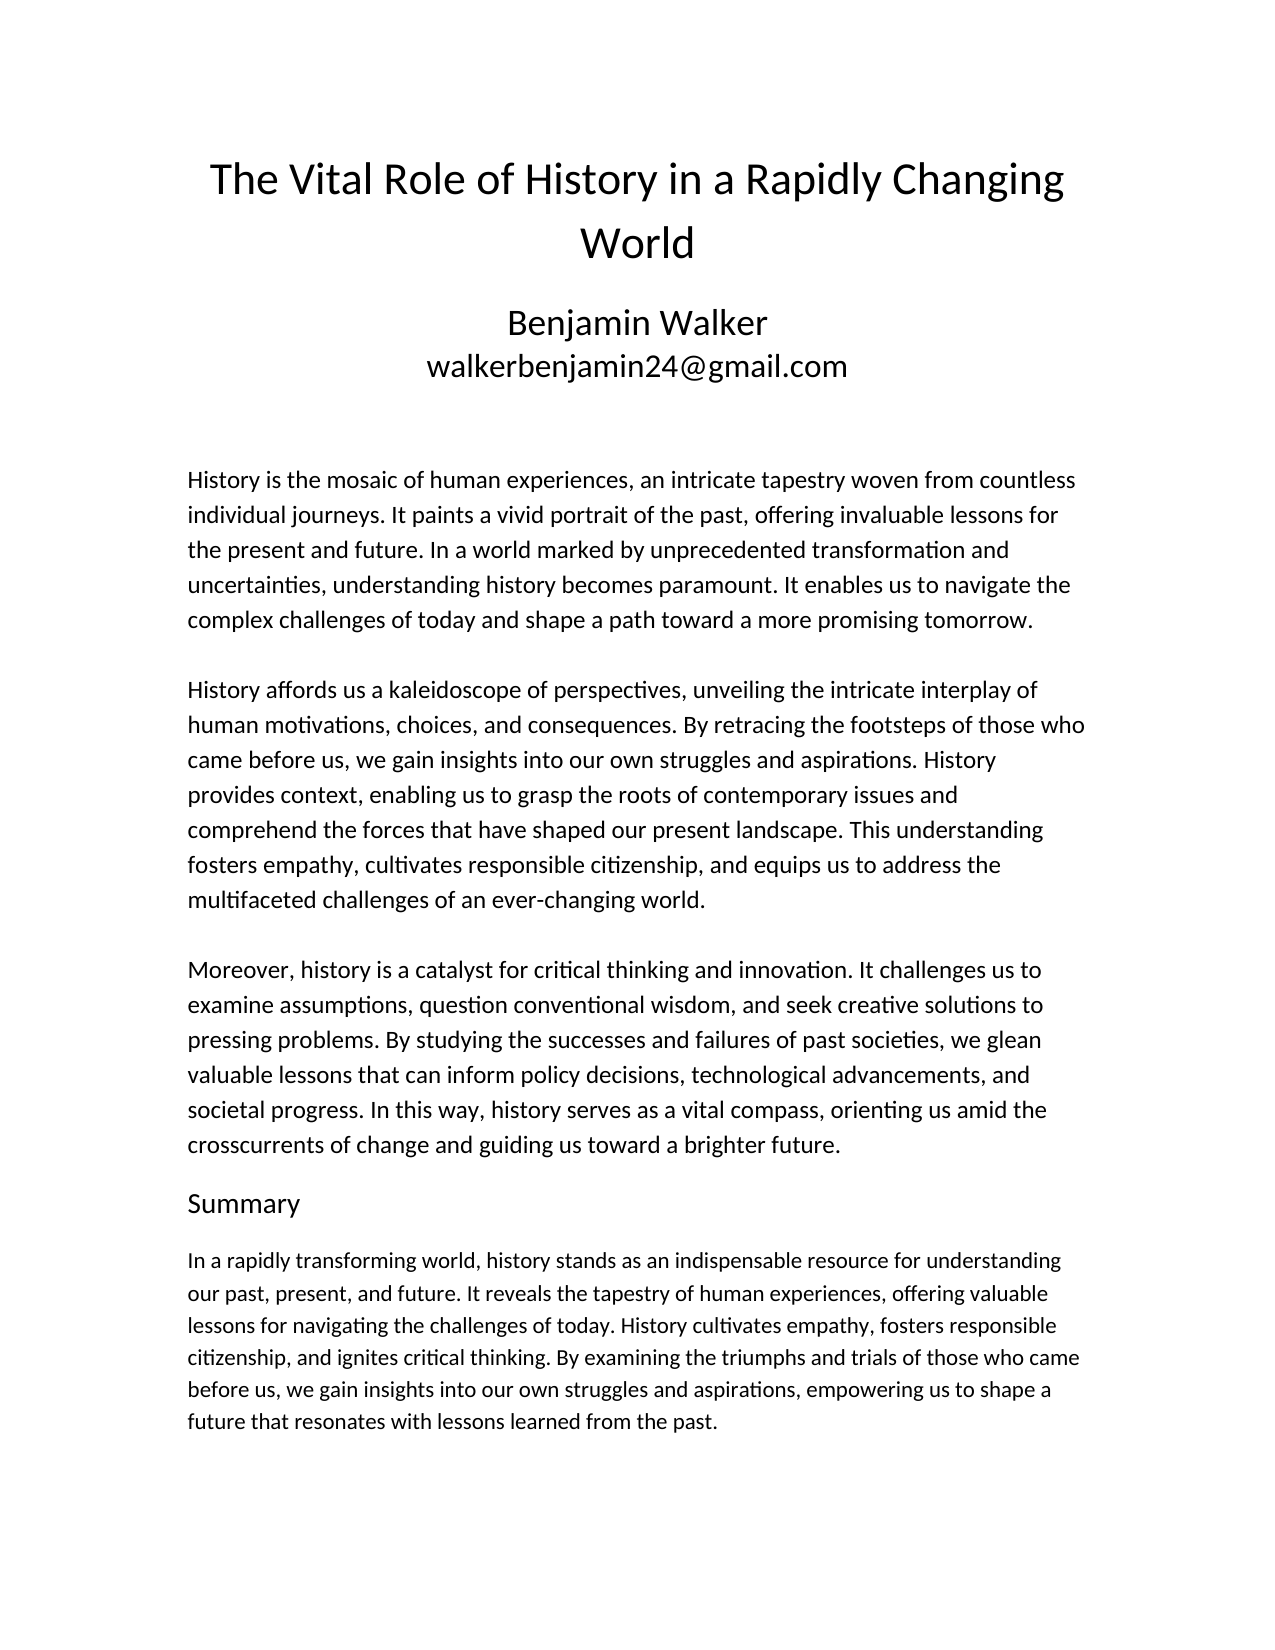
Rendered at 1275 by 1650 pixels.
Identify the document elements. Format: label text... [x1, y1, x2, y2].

text History is the mosaic of human experiences, an intricate tapestry woven from countless individual journeys. It paints a vivid portrait of the past, offering invaluable lessons for the present and future. In a world marked by unprecedented transformation and uncertainties, understanding history becomes paramount. It enables us to navigate the complex challenges of today and shape a path toward a more promising tomorrow. History affords us a kaleidoscope of perspectives, unveiling the intricate interplay of human motivations, choices, and consequences. By retracing the footsteps of those who came before us, we gain insights into our own struggles and aspirations. History provides context, enabling us to grasp the roots of contemporary issues and comprehend the forces that have shaped our present landscape. This understanding fosters empathy, cultivates responsible citizenship, and equips us to address the multifaceted challenges of an ever-changing world. Moreover, history is a catalyst for critical thinking and innovation. It challenges us to examine assumptions, question conventional wisdom, and seek creative solutions to pressing problems. By studying the successes and failures of past societies, we glean valuable lessons that can inform policy decisions, technological advancements, and societal progress. In this way, history serves as a vital compass, orienting us amid the crosscurrents of change and guiding us toward a brighter future. [187, 464, 1087, 1159]
text Summary [187, 1185, 1087, 1220]
text The Vital Role of History in a Rapidly Changing World [187, 150, 1087, 270]
text Benjamin Walker [187, 299, 1087, 345]
text walkerbenjamin24@gmail.com [187, 345, 1087, 386]
text In a rapidly transforming world, history stands as an indispensable resource for understanding our past, present, and future. It reveals the tapestry of human experiences, offering valuable lessons for navigating the challenges of today. History cultivates empathy, fosters responsible citizenship, and ignites critical thinking. By examining the triumphs and trials of those who came before us, we gain insights into our own struggles and aspirations, empowering us to shape a future that resonates with lessons learned from the past. [187, 1246, 1087, 1435]
